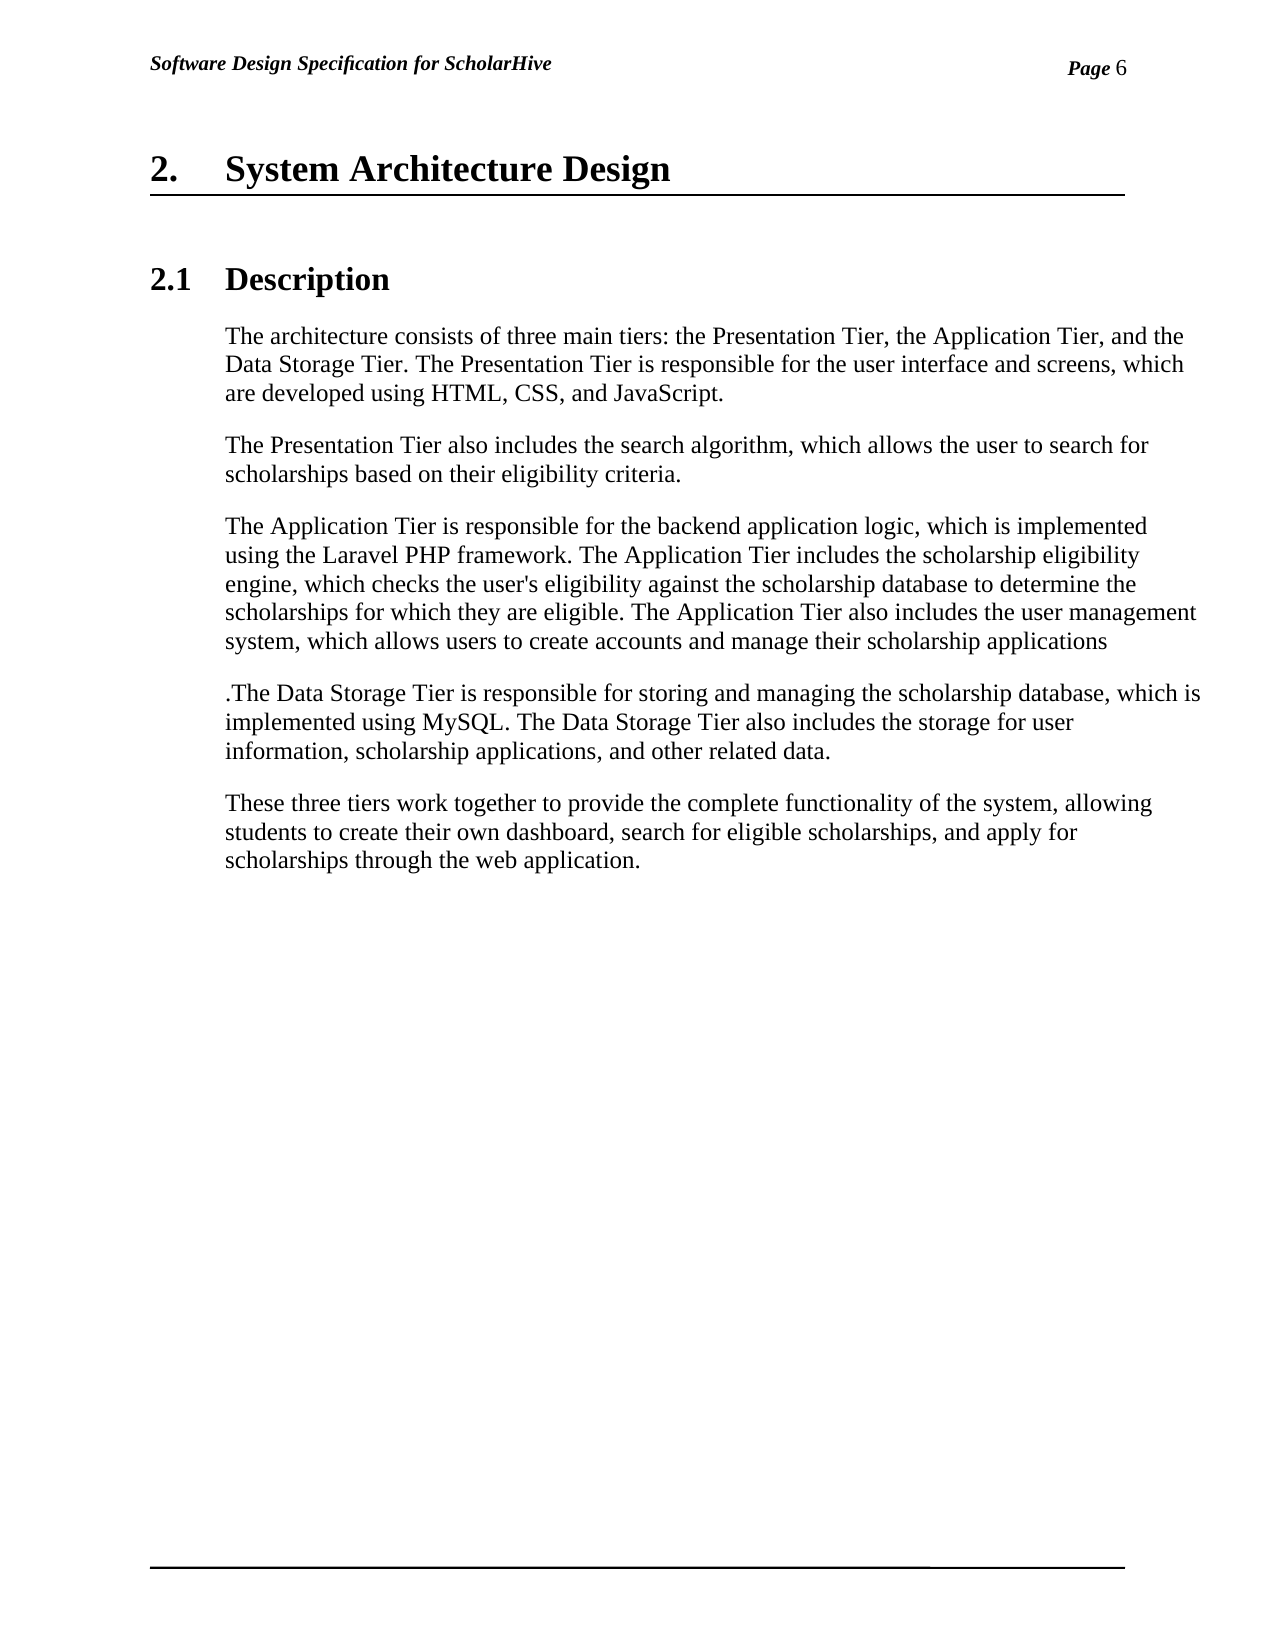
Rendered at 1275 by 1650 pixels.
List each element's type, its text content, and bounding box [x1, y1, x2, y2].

list The Application Tier is responsible for the backend application logic, which is implemented using the Laravel PHP framework. The Application Tier includes the scholarship eligibility engine, which checks the user's eligibility against the scholarship database to determine the scholarships for which they are eligible. The Application Tier also includes the user management system, which allows users to create accounts and manage their scholarship applications [225, 511, 1202, 655]
subtitle System Architecture Design [150, 146, 1202, 189]
list .The Data Storage Tier is responsible for storing and managing the scholarship database, which is implemented using MySQL. The Data Storage Tier also includes the storage for user information, scholarship applications, and other related data. [225, 678, 1202, 764]
list The Presentation Tier also includes the search algorithm, which allows the user to search for scholarships based on their eligibility criteria. [225, 430, 1202, 488]
list These three tiers work together to provide the complete functionality of the system, allowing students to create their own dashboard, search for eligible scholarships, and apply for scholarships through the web application. [225, 788, 1202, 874]
list The architecture consists of three main tiers: the Presentation Tier, the Application Tier, and the Data Storage Tier. The Presentation Tier is responsible for the user interface and screens, which are developed using HTML, CSS, and JavaScript. [225, 321, 1202, 407]
subtitle Description [150, 259, 1202, 297]
